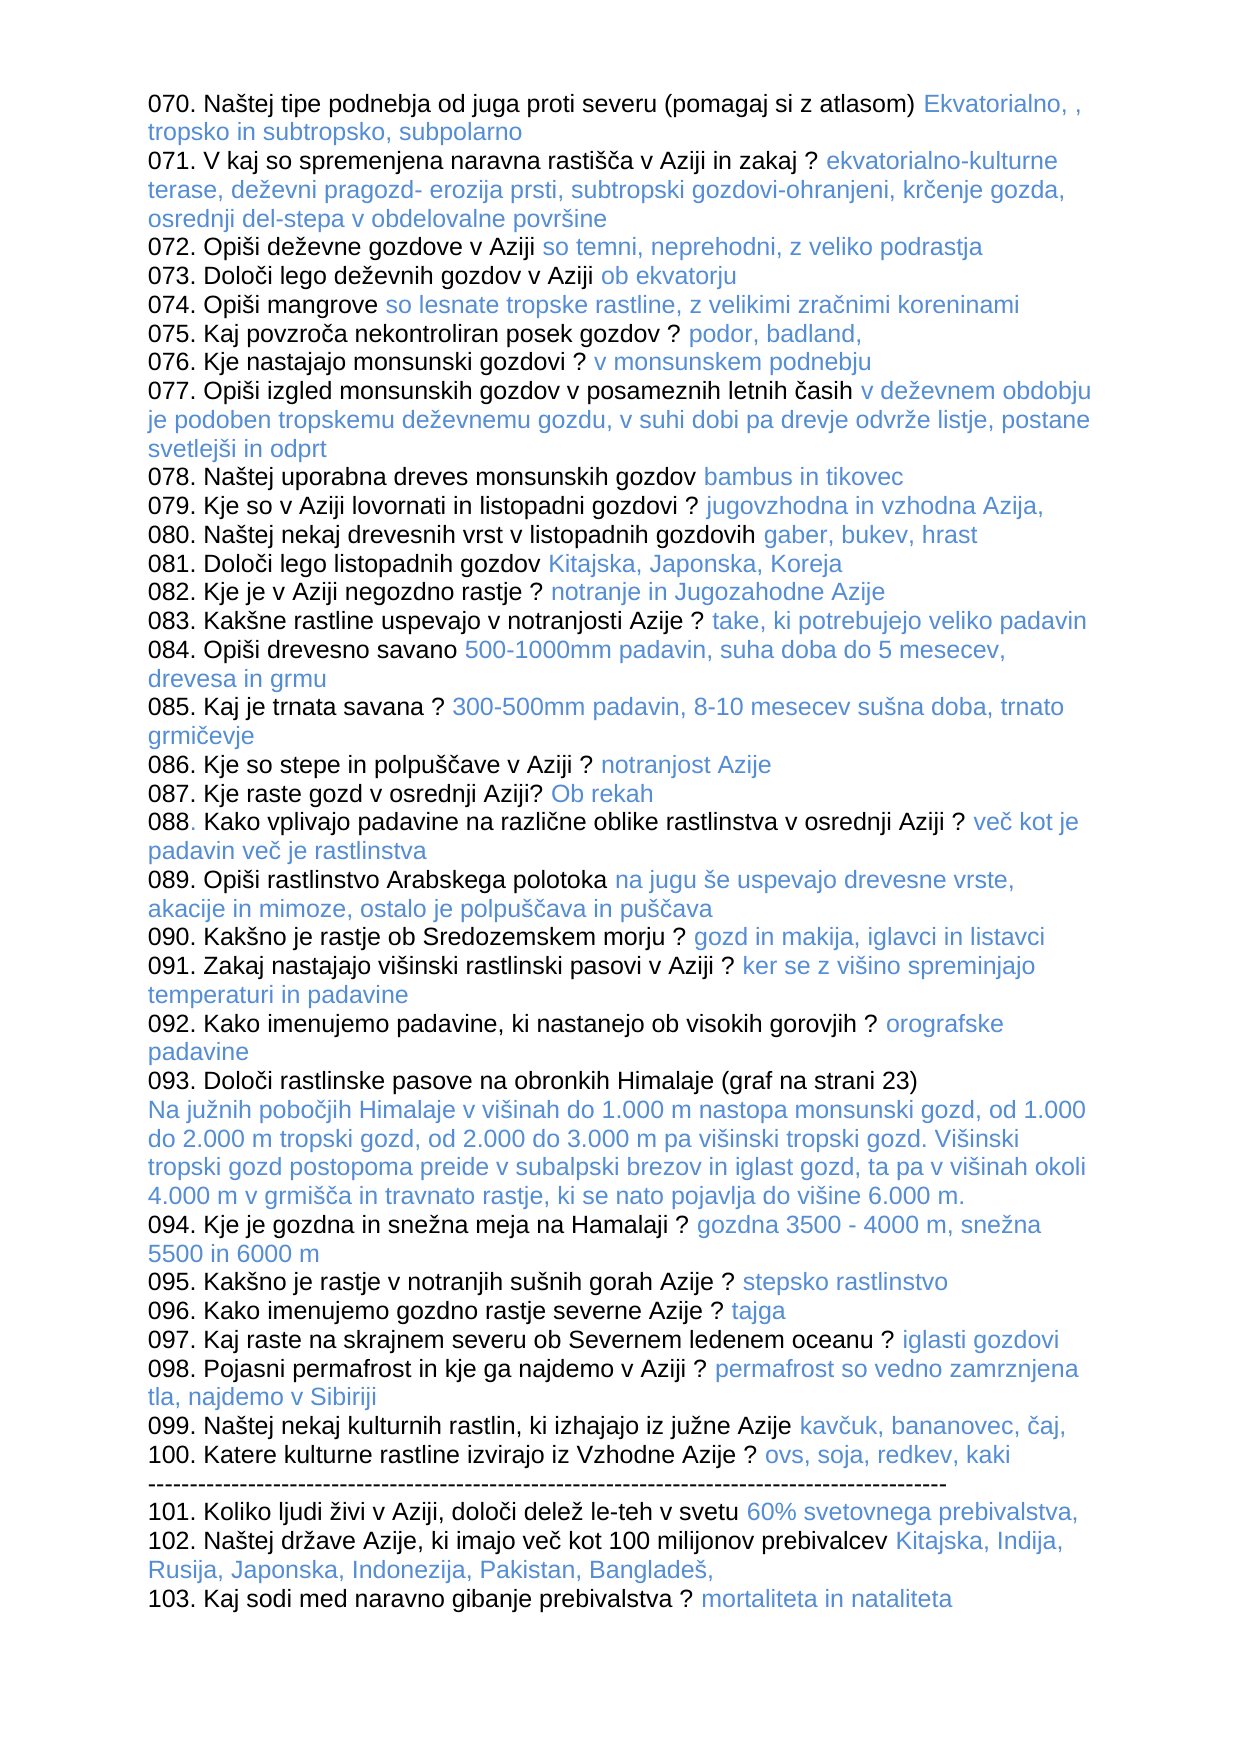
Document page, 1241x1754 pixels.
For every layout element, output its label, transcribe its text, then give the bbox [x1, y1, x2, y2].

text 079. Kje so v Aziji lovornati in listopadni gozdovi ? jugovzhodna in vzhodna Azija, [148, 491, 1092, 520]
text 095. Kakšno je rastje v notranjih sušnih gorah Azije ? stepsko rastlinstvo [148, 1267, 1092, 1296]
text 072. Opiši deževne gozdove v Aziji so temni, neprehodni, z veliko podrastja [148, 232, 1092, 261]
text Na južnih pobočjih Himalaje v višinah do 1.000 m nastopa monsunski gozd, od 1.000 do 2.000 m tropski gozd, od 2.000 do 3.000 m pa višinski tropski gozd. Višinski tropski gozd postopoma preide v subalpski brezov in iglast gozd, ta pa v višinah okoli 4.000 m v grmišča in travnato rastje, ki se nato pojavlja do višine 6.000 m. [148, 1095, 1092, 1210]
text 075. Kaj povzroča nekontroliran posek gozdov ? podor, badland, [148, 319, 1092, 347]
text 090. Kakšno je rastje ob Sredozemskem morju ? gozd in makija, iglavci in listavci [148, 922, 1092, 951]
text 080. Naštej nekaj drevesnih vrst v listopadnih gozdovih gaber, bukev, hrast [148, 520, 1092, 549]
text 073. Določi lego deževnih gozdov v Aziji ob ekvatorju [148, 261, 1092, 290]
text 070. Naštej tipe podnebja od juga proti severu (pomagaj si z atlasom) Ekvatorialno, , tropsko in subtropsko, subpolarno [148, 89, 1092, 146]
text 078. Naštej uporabna dreves monsunskih gozdov bambus in tikovec [148, 462, 1092, 491]
text 087. Kje raste gozd v osrednji Aziji? Ob rekah [148, 779, 1092, 807]
text 088. Kako vplivajo padavine na različne oblike rastlinstva v osrednji Aziji ? več kot je padavin več je rastlinstva [148, 807, 1092, 865]
text 100. Katere kulturne rastline izvirajo iz Vzhodne Azije ? ovs, soja, redkev, kaki [148, 1440, 1092, 1469]
text 096. Kako imenujemo gozdno rastje severne Azije ? tajga [148, 1296, 1092, 1325]
text 077. Opiši izgled monsunskih gozdov v posameznih letnih časih v deževnem obdobju je podoben tropskemu deževnemu gozdu, v suhi dobi pa drevje odvrže listje, postane svetlejši in odprt [148, 376, 1092, 462]
text 083. Kakšne rastline uspevajo v notranjosti Azije ? take, ki potrebujejo veliko padavin [148, 606, 1092, 635]
text 092. Kako imenujemo padavine, ki nastanejo ob visokih gorovjih ? orografske padavine [148, 1009, 1092, 1066]
text 085. Kaj je trnata savana ? 300-500mm padavin, 8-10 mesecev sušna doba, trnato grmičevje [148, 692, 1092, 750]
text 081. Določi lego listopadnih gozdov Kitajska, Japonska, Koreja [148, 549, 1092, 577]
text 076. Kje nastajajo monsunski gozdovi ? v monsunskem podnebju [148, 347, 1092, 376]
text 086. Kje so stepe in polpuščave v Aziji ? notranjost Azije [148, 750, 1092, 779]
text 102. Naštej države Azije, ki imajo več kot 100 milijonov prebivalcev Kitajska, Indija, Rusija, Japonska, Indonezija, Pakistan, Bangladeš, [148, 1526, 1092, 1584]
text 091. Zakaj nastajajo višinski rastlinski pasovi v Aziji ? ker se z višino spreminjajo temperaturi in padavine [148, 951, 1092, 1009]
text 103. Kaj sodi med naravno gibanje prebivalstva ? mortaliteta in nataliteta [148, 1584, 1092, 1612]
text 089. Opiši rastlinstvo Arabskega polotoka na jugu še uspevajo drevesne vrste, akacije in mimoze, ostalo je polpuščava in puščava [148, 865, 1092, 922]
text 082. Kje je v Aziji negozdno rastje ? notranje in Jugozahodne Azije [148, 577, 1092, 606]
text 098. Pojasni permafrost in kje ga najdemo v Aziji ? permafrost so vedno zamrznjena tla, najdemo v Sibiriji [148, 1354, 1092, 1411]
text 071. V kaj so spremenjena naravna rastišča v Aziji in zakaj ? ekvatorialno-kulturne terase, deževni pragozd- erozija prsti, subtropski gozdovi-ohranjeni, krčenje gozda, osrednji del-stepa v obdelovalne površine [148, 146, 1092, 232]
text ------------------------------------------------------------------------------------------------ [148, 1469, 1092, 1497]
text 101. Koliko ljudi živi v Aziji, določi delež le-teh v svetu 60% svetovnega prebivalstva, [148, 1497, 1092, 1526]
text 097. Kaj raste na skrajnem severu ob Severnem ledenem oceanu ? iglasti gozdovi [148, 1325, 1092, 1354]
text 093. Določi rastlinske pasove na obronkih Himalaje (graf na strani 23) [148, 1066, 1092, 1095]
text 094. Kje je gozdna in snežna meja na Hamalaji ? gozdna 3500 - 4000 m, snežna 5500 in 6000 m [148, 1210, 1092, 1267]
text 074. Opiši mangrove so lesnate tropske rastline, z velikimi zračnimi koreninami [148, 290, 1092, 319]
text 084. Opiši drevesno savano 500-1000mm padavin, suha doba do 5 mesecev, drevesa in grmu [148, 635, 1092, 692]
text 099. Naštej nekaj kulturnih rastlin, ki izhajajo iz južne Azije kavčuk, bananovec, čaj, [148, 1411, 1092, 1440]
